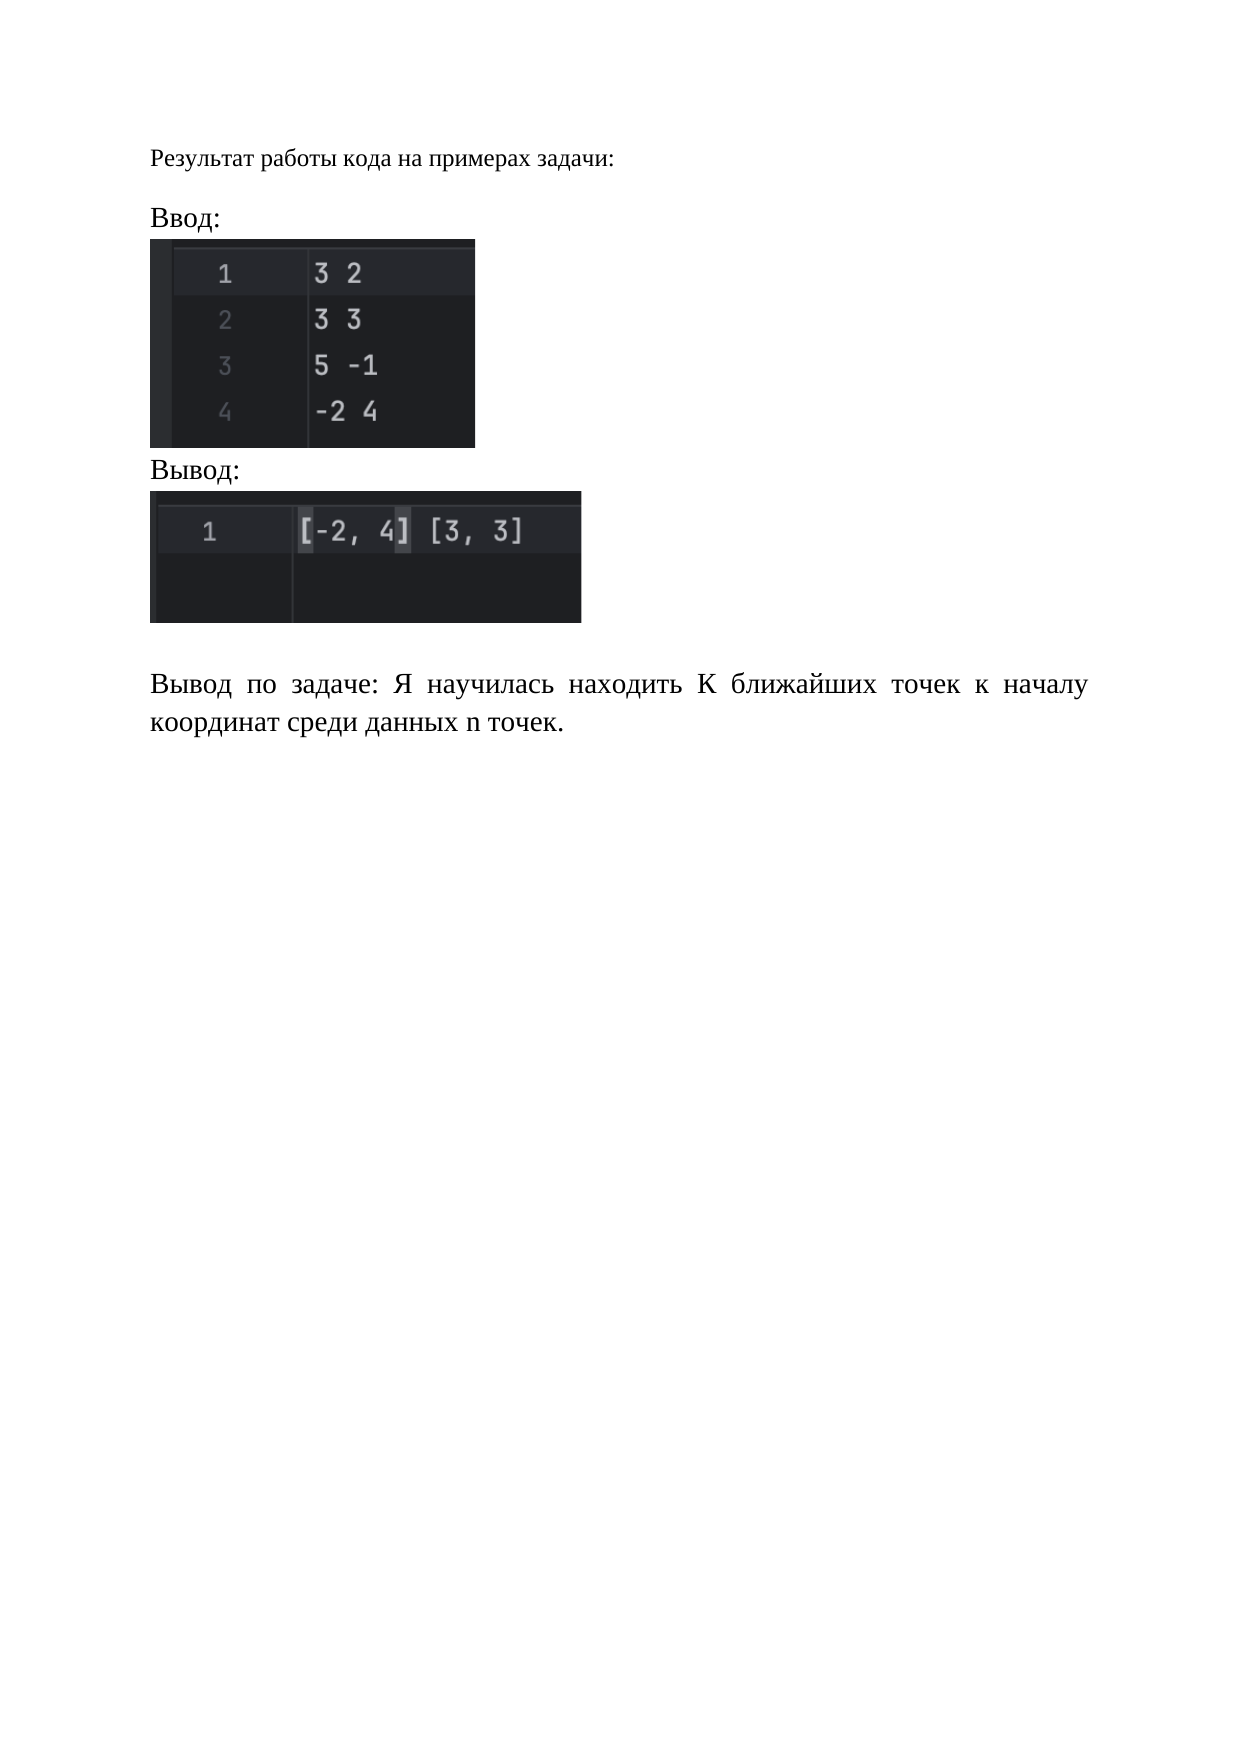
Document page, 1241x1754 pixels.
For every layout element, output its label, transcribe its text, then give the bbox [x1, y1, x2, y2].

text Результат работы кода на примерах задачи: [150, 143, 1090, 171]
picture [150, 491, 582, 623]
picture [150, 239, 476, 448]
text Ввод: [150, 201, 1090, 234]
text Вывод: [150, 452, 1090, 486]
text Вывод по задаче: Я научилась находить К ближайших точек к началу координат среди данных n точек. [150, 666, 1090, 738]
